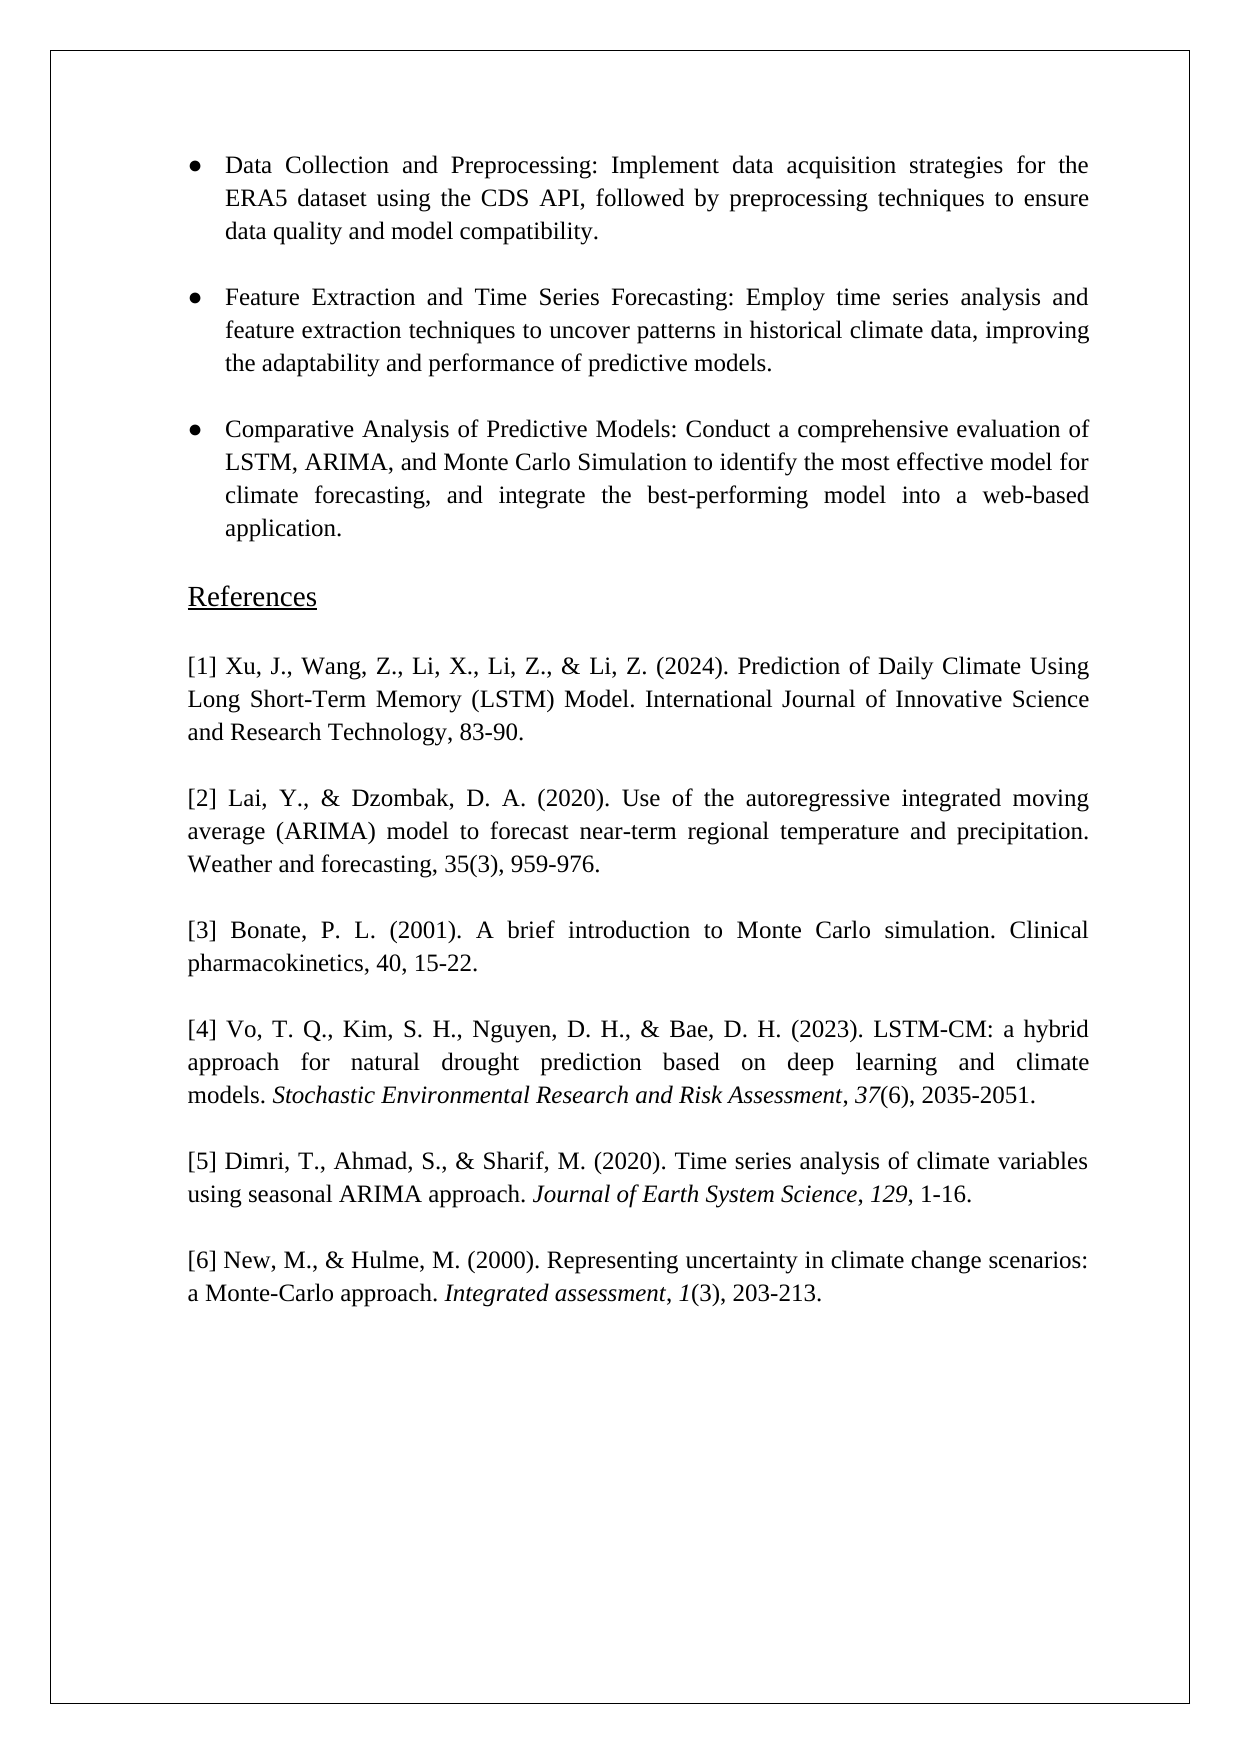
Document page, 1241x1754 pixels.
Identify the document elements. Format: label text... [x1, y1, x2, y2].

list Feature Extraction and Time Series Forecasting: Employ time series analysis and feature extraction techniques to uncover patterns in historical climate data, improving the adaptability and performance of predictive models. [187, 282, 1090, 377]
text [4] Vo, T. Q., Kim, S. H., Nguyen, D. H., & Bae, D. H. (2023). LSTM-CM: a hybrid approach for natural drought prediction based on deep learning and climate models. Stochastic Environmental Research and Risk Assessment, 37(6), 2035-2051. [187, 1014, 1090, 1109]
text [5] Dimri, T., Ahmad, S., & Sharif, M. (2020). Time series analysis of climate variables using seasonal ARIMA approach. Journal of Earth System Science, 129, 1-16. [187, 1146, 1090, 1208]
text [2] Lai, Y., & Dzombak, D. A. (2020). Use of the autoregressive integrated moving average (ARIMA) model to forecast near-term regional temperature and precipitation. Weather and forecasting, 35(3), 959-976. [187, 783, 1090, 878]
text [3] Bonate, P. L. (2001). A brief introduction to Monte Carlo simulation. Clinical pharmacokinetics, 40, 15-22. [187, 915, 1090, 977]
list Data Collection and Preprocessing: Implement data acquisition strategies for the ERA5 dataset using the CDS API, followed by preprocessing techniques to ensure data quality and model compatibility. [187, 150, 1090, 245]
text [1] Xu, J., Wang, Z., Li, X., Li, Z., & Li, Z. (2024). Prediction of Daily Climate Using Long Short-Term Memory (LSTM) Model. International Journal of Innovative Science and Research Technology, 83-90. [187, 651, 1090, 746]
text [6] New, M., & Hulme, M. (2000). Representing uncertainty in climate change scenarios: a Monte-Carlo approach. Integrated assessment, 1(3), 203-213. [187, 1245, 1090, 1307]
list Comparative Analysis of Predictive Models: Conduct a comprehensive evaluation of LSTM, ARIMA, and Monte Carlo Simulation to identify the most effective model for climate forecasting, and integrate the best-performing model into a web-based application. [187, 414, 1090, 542]
text References [150, 579, 1090, 613]
